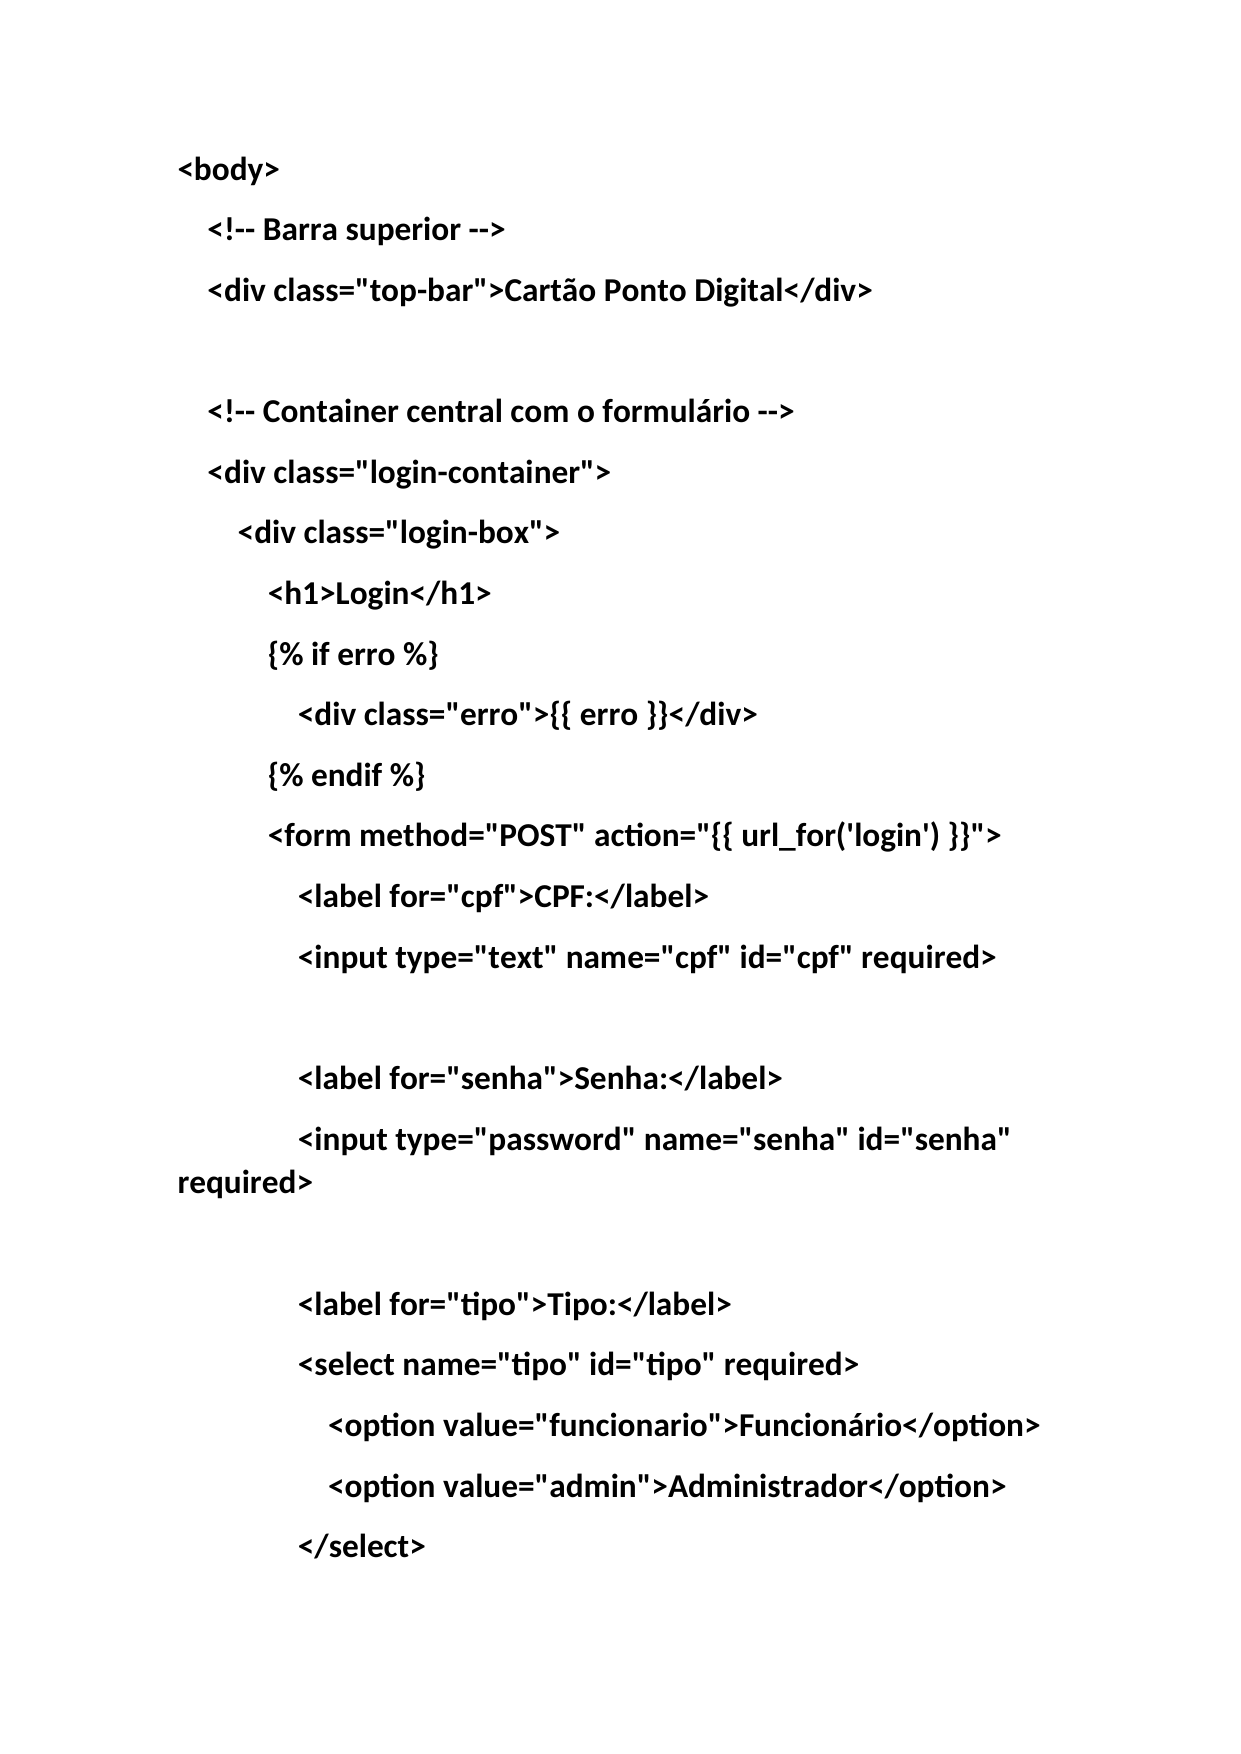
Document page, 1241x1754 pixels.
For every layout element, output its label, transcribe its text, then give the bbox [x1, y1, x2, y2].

text <!-- Container central com o formulário --> [177, 390, 1063, 431]
text {% if erro %} [177, 633, 1063, 673]
text <div class="top-bar">Cartão Ponto Digital</div> [177, 269, 1063, 309]
text <input type="text" name="cpf" id="cpf" required> [177, 936, 1063, 976]
text <body> [177, 148, 1063, 188]
text <label for="cpf">CPF:</label> [177, 875, 1063, 916]
text <input type="password" name="senha" id="senha" required> [177, 1118, 1063, 1202]
text <label for="senha">Senha:</label> [177, 1057, 1063, 1098]
text <div class="erro">{{ erro }}</div> [177, 693, 1063, 734]
text <h1>Login</h1> [177, 572, 1063, 613]
text {% endif %} [177, 754, 1063, 794]
text <!-- Barra superior --> [177, 208, 1063, 249]
text </select> [177, 1525, 1063, 1566]
text <div class="login-box"> [177, 511, 1063, 552]
text <select name="tipo" id="tipo" required> [177, 1343, 1063, 1384]
text <label for="tipo">Tipo:</label> [177, 1283, 1063, 1323]
text <option value="admin">Administrador</option> [177, 1465, 1063, 1505]
text <form method="POST" action="{{ url_for('login') }}"> [177, 814, 1063, 855]
text <option value="funcionario">Funcionário</option> [177, 1404, 1063, 1445]
text <div class="login-container"> [177, 451, 1063, 491]
